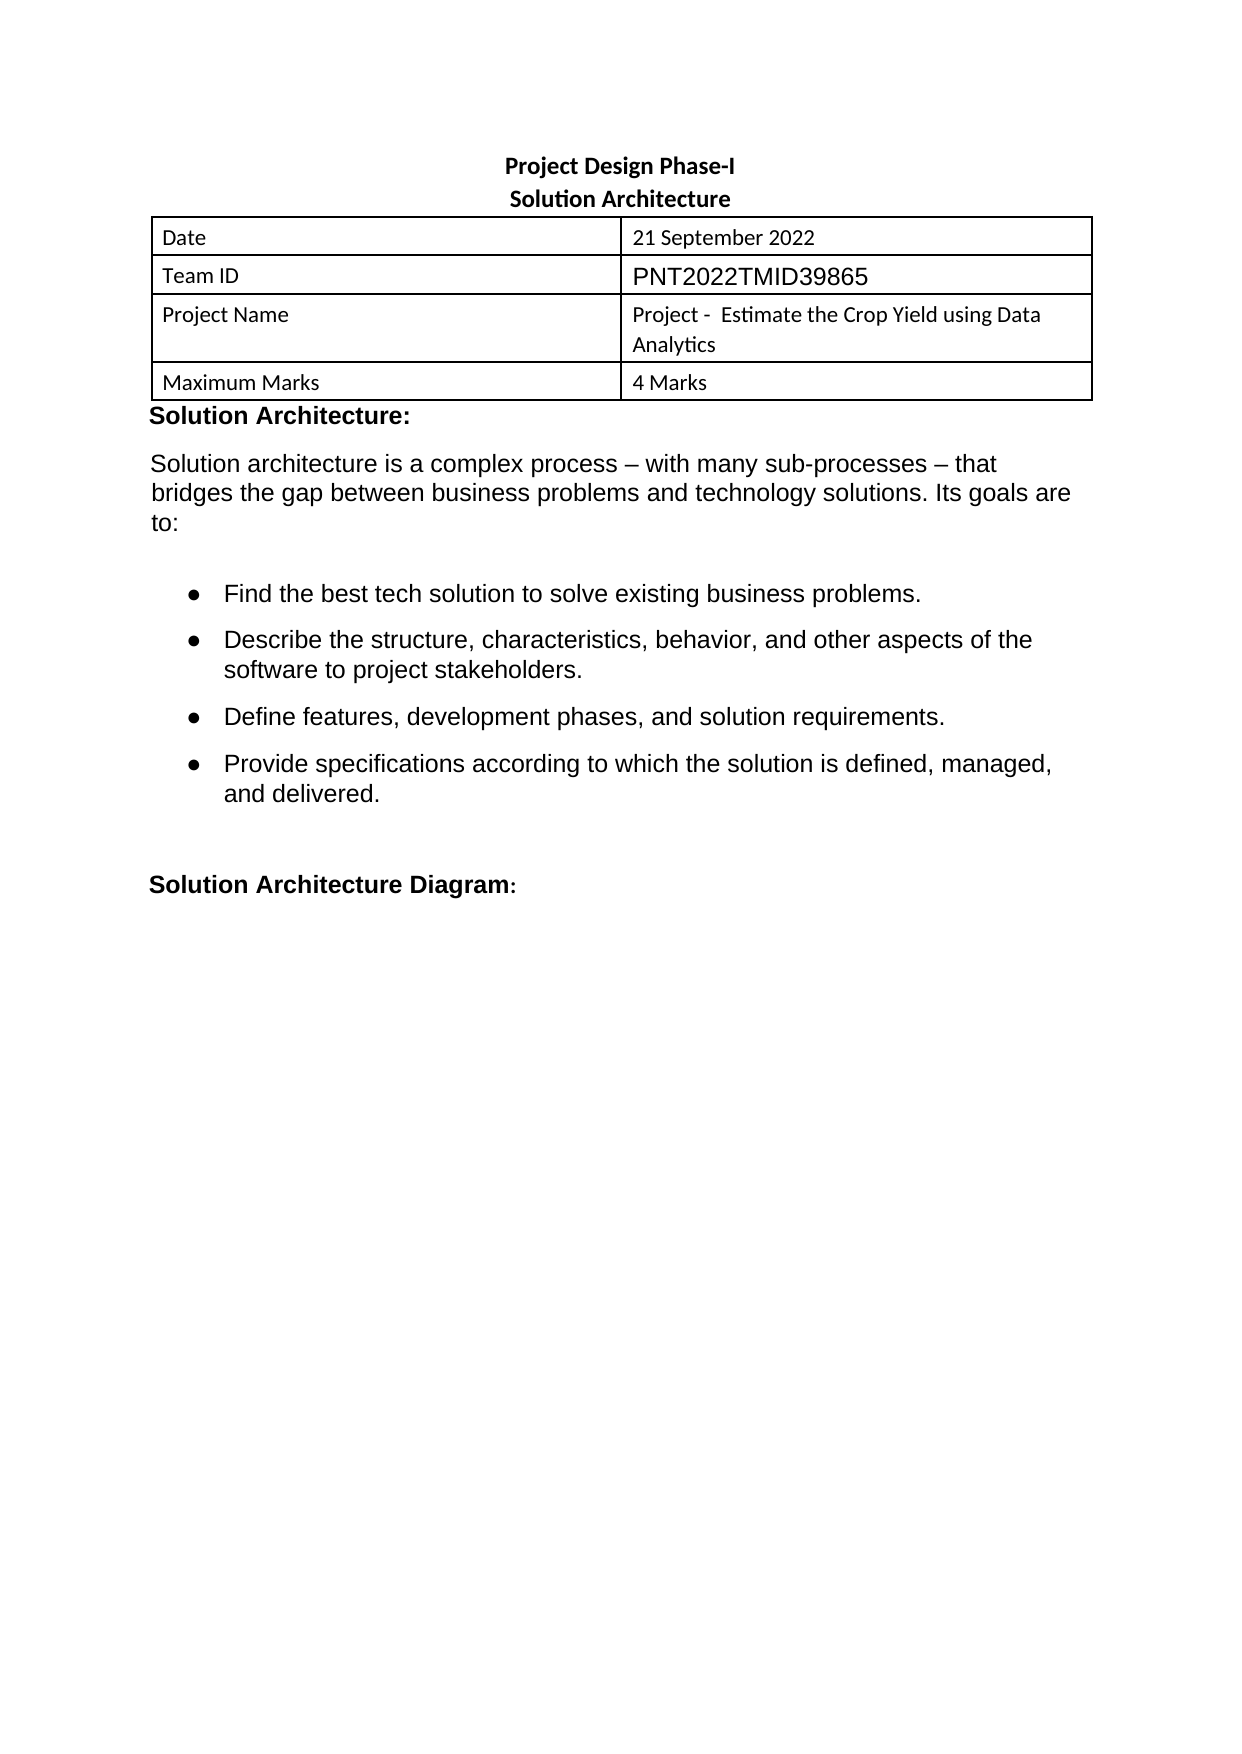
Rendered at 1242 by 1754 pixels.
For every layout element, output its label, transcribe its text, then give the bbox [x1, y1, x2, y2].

text Solution Architecture [154, 183, 1087, 213]
table_header Date [153, 218, 620, 254]
table_cell Project Name [153, 295, 620, 361]
list Define features, development phases, and solution requirements. [186, 702, 1087, 731]
list Describe the structure, characteristics, behavior, and other aspects of the software to project stakeholders. [186, 625, 1087, 684]
list Find the best tech solution to solve existing business problems. [186, 578, 1087, 607]
text Solution Architecture: [148, 401, 1087, 430]
table_cell Team ID [153, 256, 620, 293]
table_header 21 September 2022 [622, 218, 1091, 254]
list Provide specifications according to which the solution is defined, managed, and delivered. [186, 749, 1087, 808]
text Solution Architecture Diagram: [148, 870, 1087, 899]
text Solution architecture is a complex process – with many sub-processes – that bridges the gap between business problems and technology solutions. Its goals are to: [150, 448, 1087, 537]
table_cell PNT2022TMID39865 [622, 256, 1091, 293]
table_cell 4 Marks [622, 363, 1091, 399]
table_cell Project - Estimate the Crop Yield using Data Analytics [622, 295, 1091, 361]
text Project Design Phase-I [154, 150, 1087, 181]
table_cell Maximum Marks [153, 363, 620, 399]
